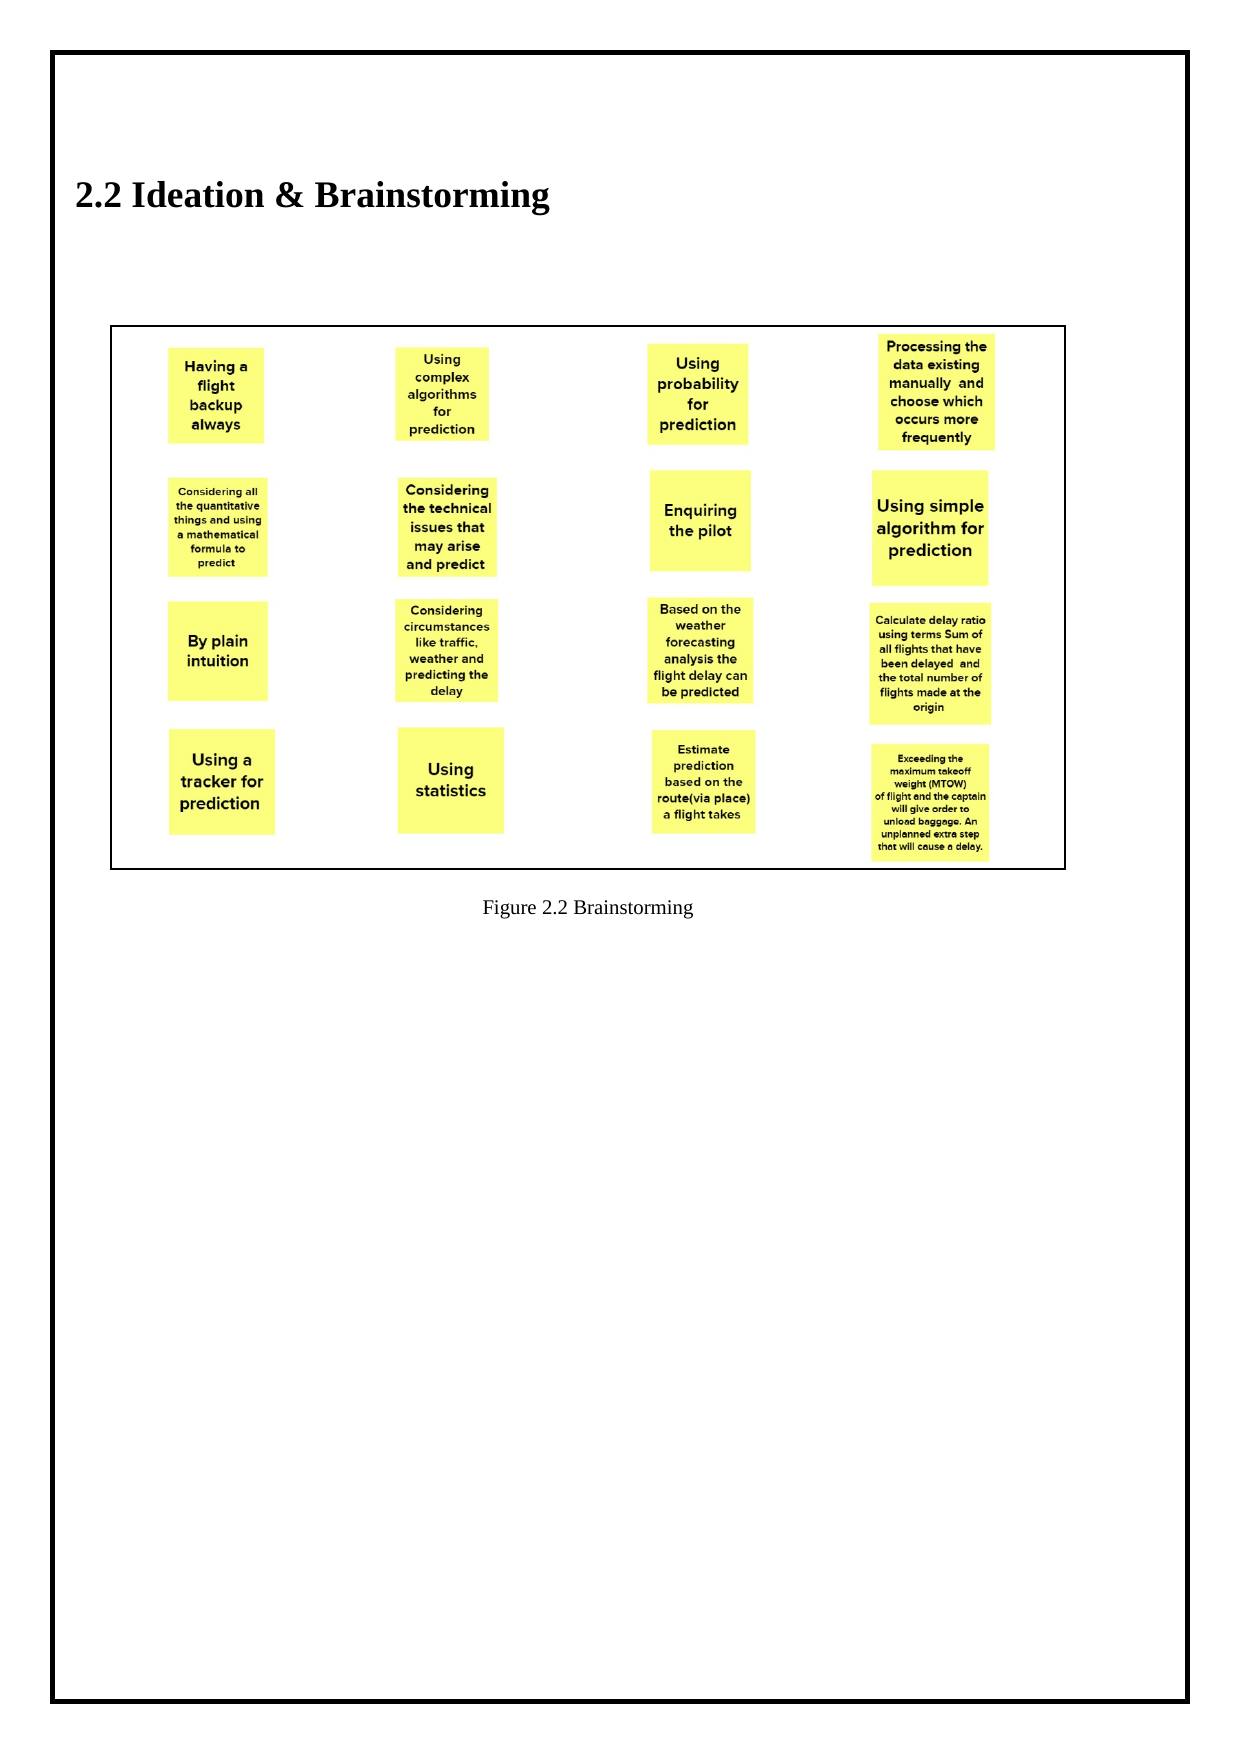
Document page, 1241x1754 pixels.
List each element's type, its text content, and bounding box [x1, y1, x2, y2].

subtitle 2.2 Ideation & Brainstorming [75, 172, 1165, 216]
picture [112, 327, 1064, 868]
text Figure 2.2 Brainstorming [75, 895, 1101, 919]
